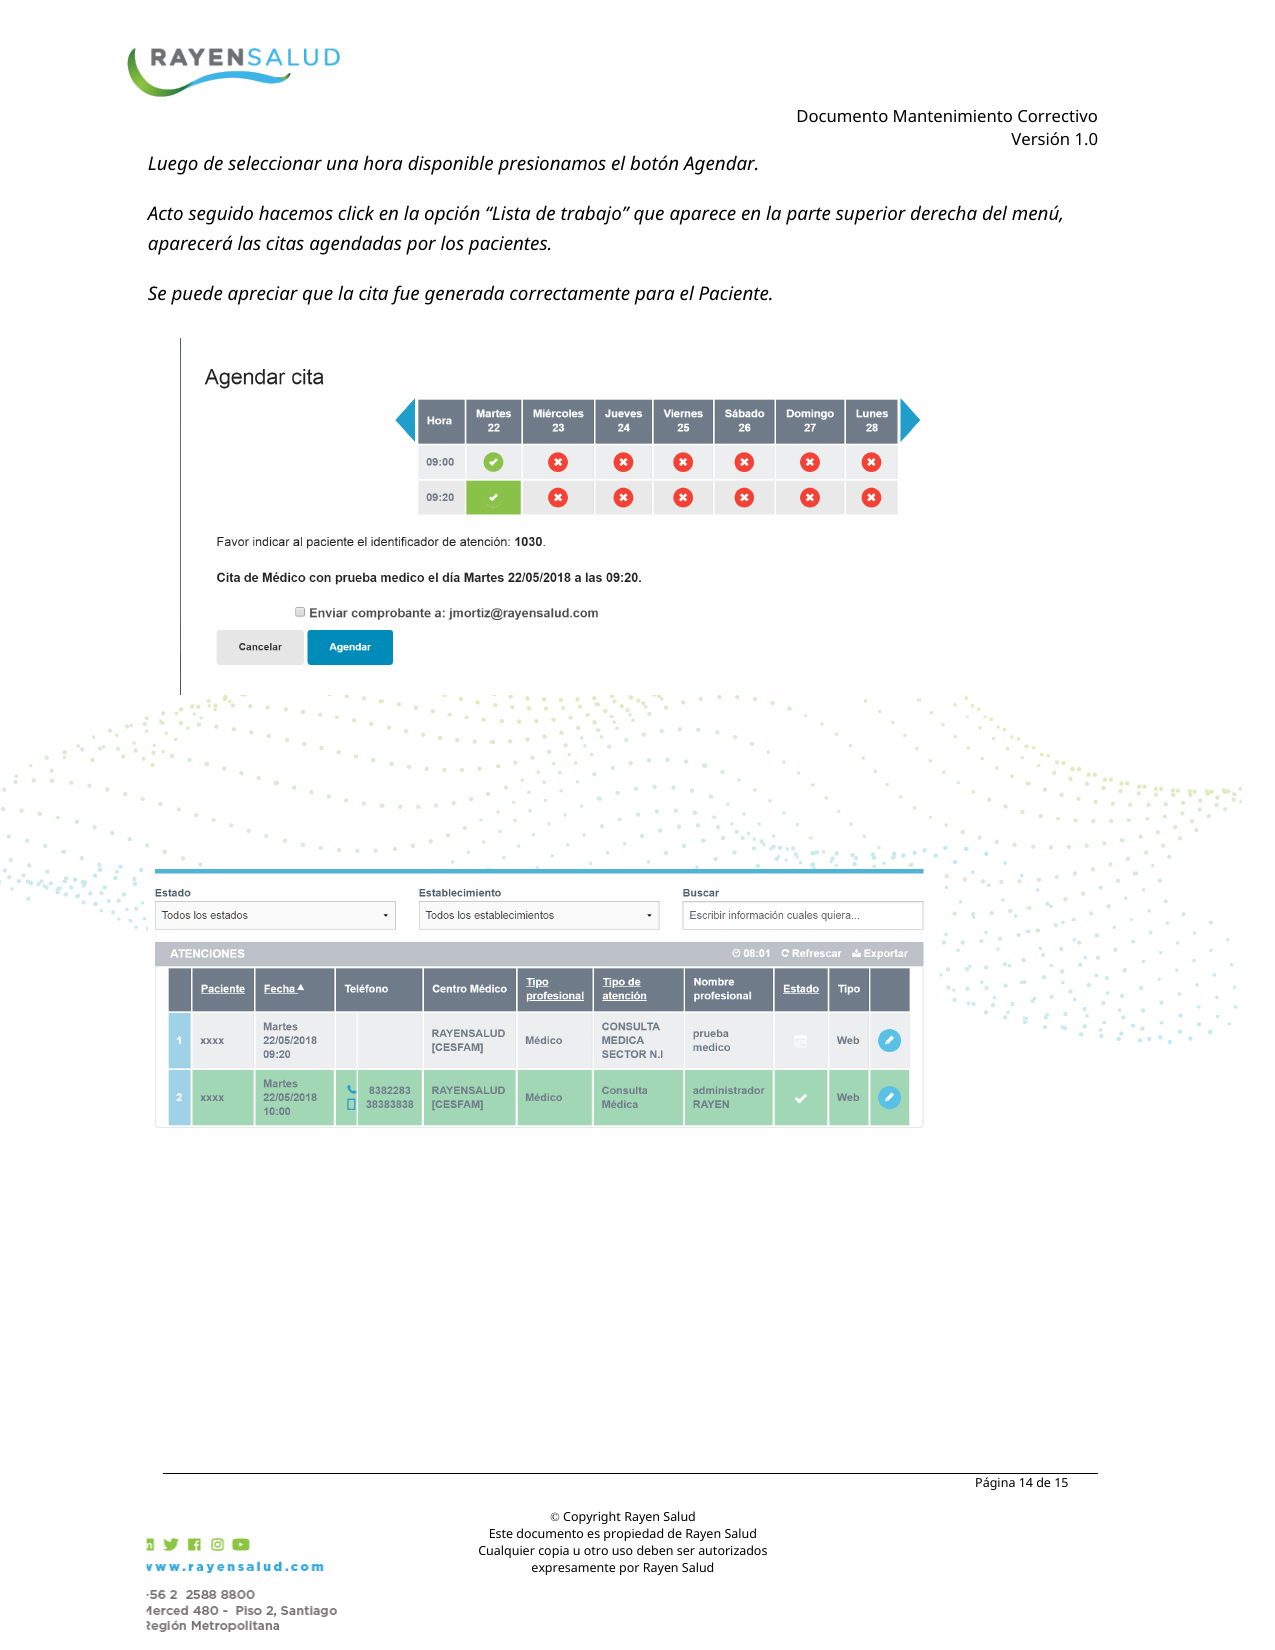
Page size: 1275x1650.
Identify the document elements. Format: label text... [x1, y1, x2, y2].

text Se puede apreciar que la cita fue generada correctamente para el Paciente. [148, 280, 1098, 306]
text Acto seguido hacemos click en la opción “Lista de trabajo” que aparece en la parte superior derecha del menú, aparecerá las citas agendadas por los pacientes. [148, 201, 1098, 255]
picture [0, 338, 1242, 1146]
picture [146, 1534, 342, 1633]
text Luego de seleccionar una hora disponible presionamos el botón Agendar. [148, 151, 1098, 176]
picture [116, 33, 349, 107]
